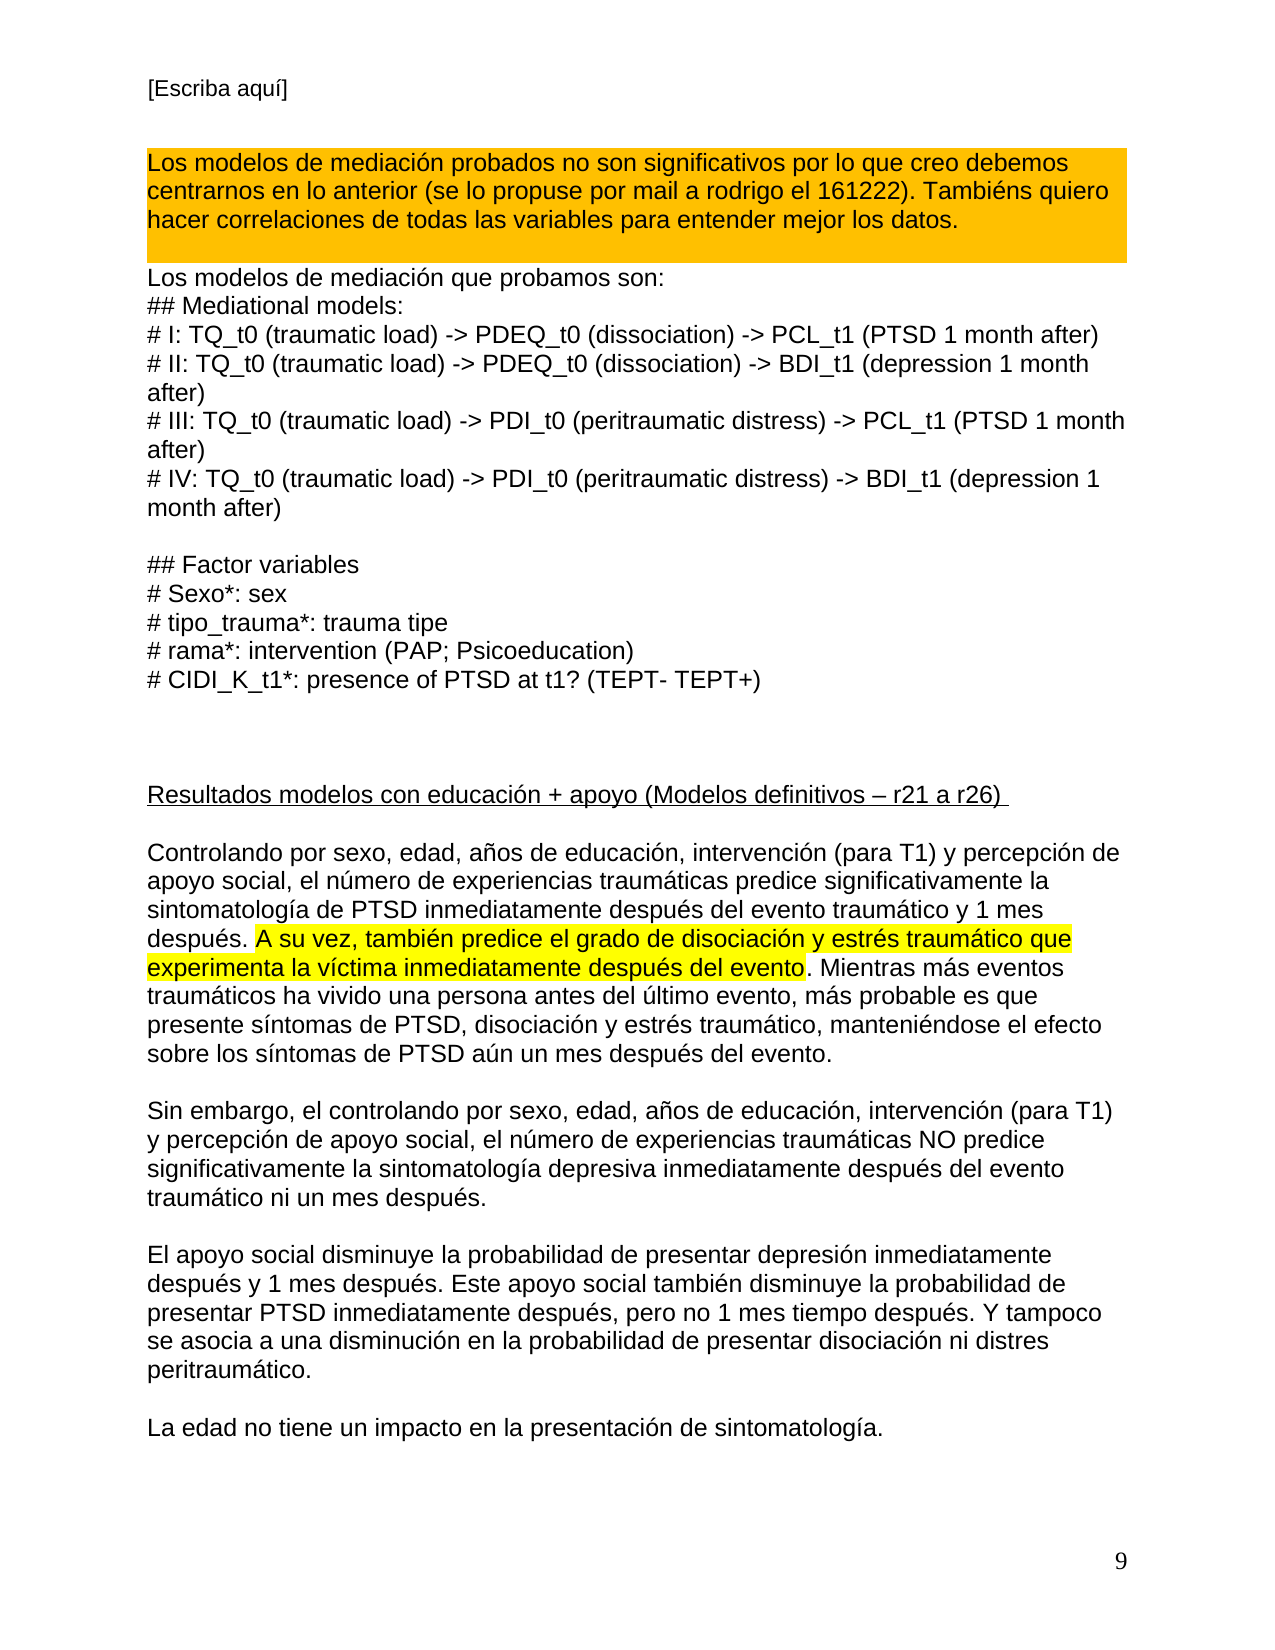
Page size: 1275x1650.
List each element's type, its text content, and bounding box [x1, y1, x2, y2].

text Los modelos de mediación probados no son significativos por lo que creo debemos centrarnos en lo anterior (se lo propuse por mail a rodrigo el 161222). Tambiéns quiero hacer correlaciones de todas las variables para entender mejor los datos. [147, 148, 1127, 234]
text # I: TQ_t0 (traumatic load) -> PDEQ_t0 (dissociation) -> PCL_t1 (PTSD 1 month after) [147, 320, 1127, 349]
text ## Factor variables [147, 550, 1127, 579]
text Resultados modelos con educación + apoyo (Modelos definitivos – r21 a r26) [147, 780, 1127, 809]
text El apoyo social disminuye la probabilidad de presentar depresión inmediatamente después y 1 mes después. Este apoyo social también disminuye la probabilidad de presentar PTSD inmediatamente después, pero no 1 mes tiempo después. Y tampoco se asocia a una disminución en la probabilidad de presentar disociación ni distres peritraumático. [147, 1240, 1127, 1384]
text # III: TQ_t0 (traumatic load) -> PDI_t0 (peritraumatic distress) -> PCL_t1 (PTSD 1 month after) [147, 406, 1127, 464]
text # tipo_trauma*: trauma tipe [147, 608, 1127, 636]
text # II: TQ_t0 (traumatic load) -> PDEQ_t0 (dissociation) -> BDI_t1 (depression 1 month after) [147, 349, 1127, 406]
text # IV: TQ_t0 (traumatic load) -> PDI_t0 (peritraumatic distress) -> BDI_t1 (depression 1 month after) [147, 464, 1127, 521]
text # Sexo*: sex [147, 579, 1127, 608]
text Controlando por sexo, edad, años de educación, intervención (para T1) y percepción de apoyo social, el número de experiencias traumáticas predice significativamente la sintomatología de PTSD inmediatamente después del evento traumático y 1 mes después. A su vez, también predice el grado de disociación y estrés traumático que experimenta la víctima inmediatamente después del evento. Mientras más eventos traumáticos ha vivido una persona antes del último evento, más probable es que presente síntomas de PTSD, disociación y estrés traumático, manteniéndose el efecto sobre los síntomas de PTSD aún un mes después del evento. [147, 838, 1127, 1068]
text # rama*: intervention (PAP; Psicoeducation) [147, 636, 1127, 665]
text ## Mediational models: [147, 291, 1127, 320]
text Sin embargo, el controlando por sexo, edad, años de educación, intervención (para T1) y percepción de apoyo social, el número de experiencias traumáticas NO predice significativamente la sintomatología depresiva inmediatamente después del evento traumático ni un mes después. [147, 1096, 1127, 1211]
text La edad no tiene un impacto en la presentación de sintomatología. [147, 1413, 1127, 1441]
text # CIDI_K_t1*: presence of PTSD at t1? (TEPT- TEPT+) [147, 665, 1127, 694]
text Los modelos de mediación que probamos son: [147, 263, 1127, 291]
